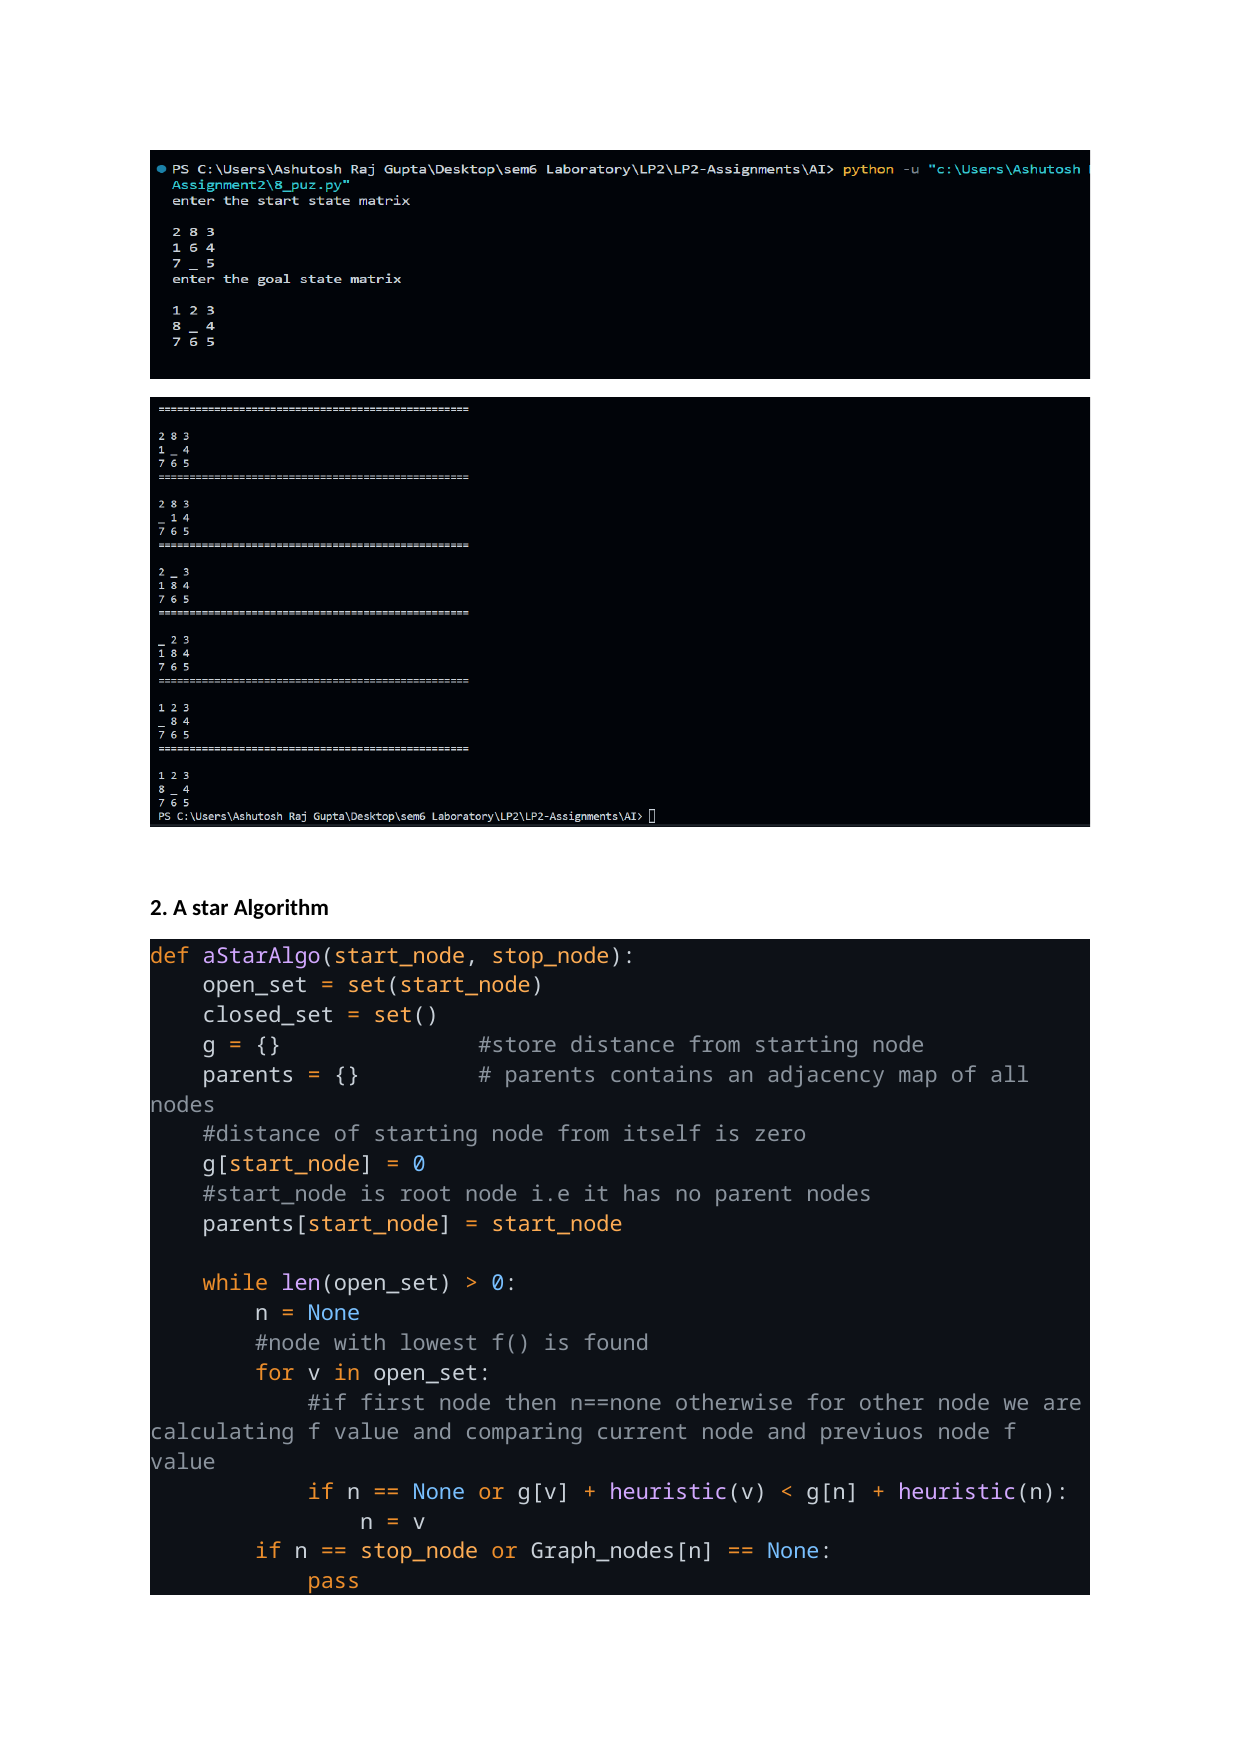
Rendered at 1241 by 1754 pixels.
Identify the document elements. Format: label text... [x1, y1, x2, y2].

text n = v [150, 1506, 1090, 1535]
text pass [150, 1565, 1090, 1595]
text #node with lowest f() is found [150, 1327, 1090, 1357]
text parents[start_node] = start_node [150, 1208, 1090, 1237]
text for v in open_set: [150, 1357, 1090, 1386]
text if n == None or g[v] + heuristic(v) < g[n] + heuristic(n): [150, 1476, 1090, 1506]
text #distance of starting node from itself is zero [150, 1118, 1090, 1148]
text n = None [150, 1297, 1090, 1327]
text #start_node is root node i.e it has no parent nodes [150, 1178, 1090, 1208]
picture [150, 150, 1091, 379]
text while len(open_set) > 0: [150, 1267, 1090, 1297]
text open_set = set(start_node) [150, 969, 1090, 999]
text g[start_node] = 0 [150, 1148, 1090, 1178]
text closed_set = set() [150, 999, 1090, 1029]
text g = {} #store distance from starting node [150, 1029, 1090, 1059]
text if n == stop_node or Graph_nodes[n] == None: [150, 1535, 1090, 1565]
picture [150, 397, 1091, 827]
text 2. A star Algorithm [150, 893, 1090, 921]
text def aStarAlgo(start_node, stop_node): [150, 939, 1090, 969]
text #if first node then n==none otherwise for other node we are calculating f value and comparing current node and previuos node f value [150, 1386, 1090, 1476]
text parents = {} # parents contains an adjacency map of all nodes [150, 1059, 1090, 1118]
